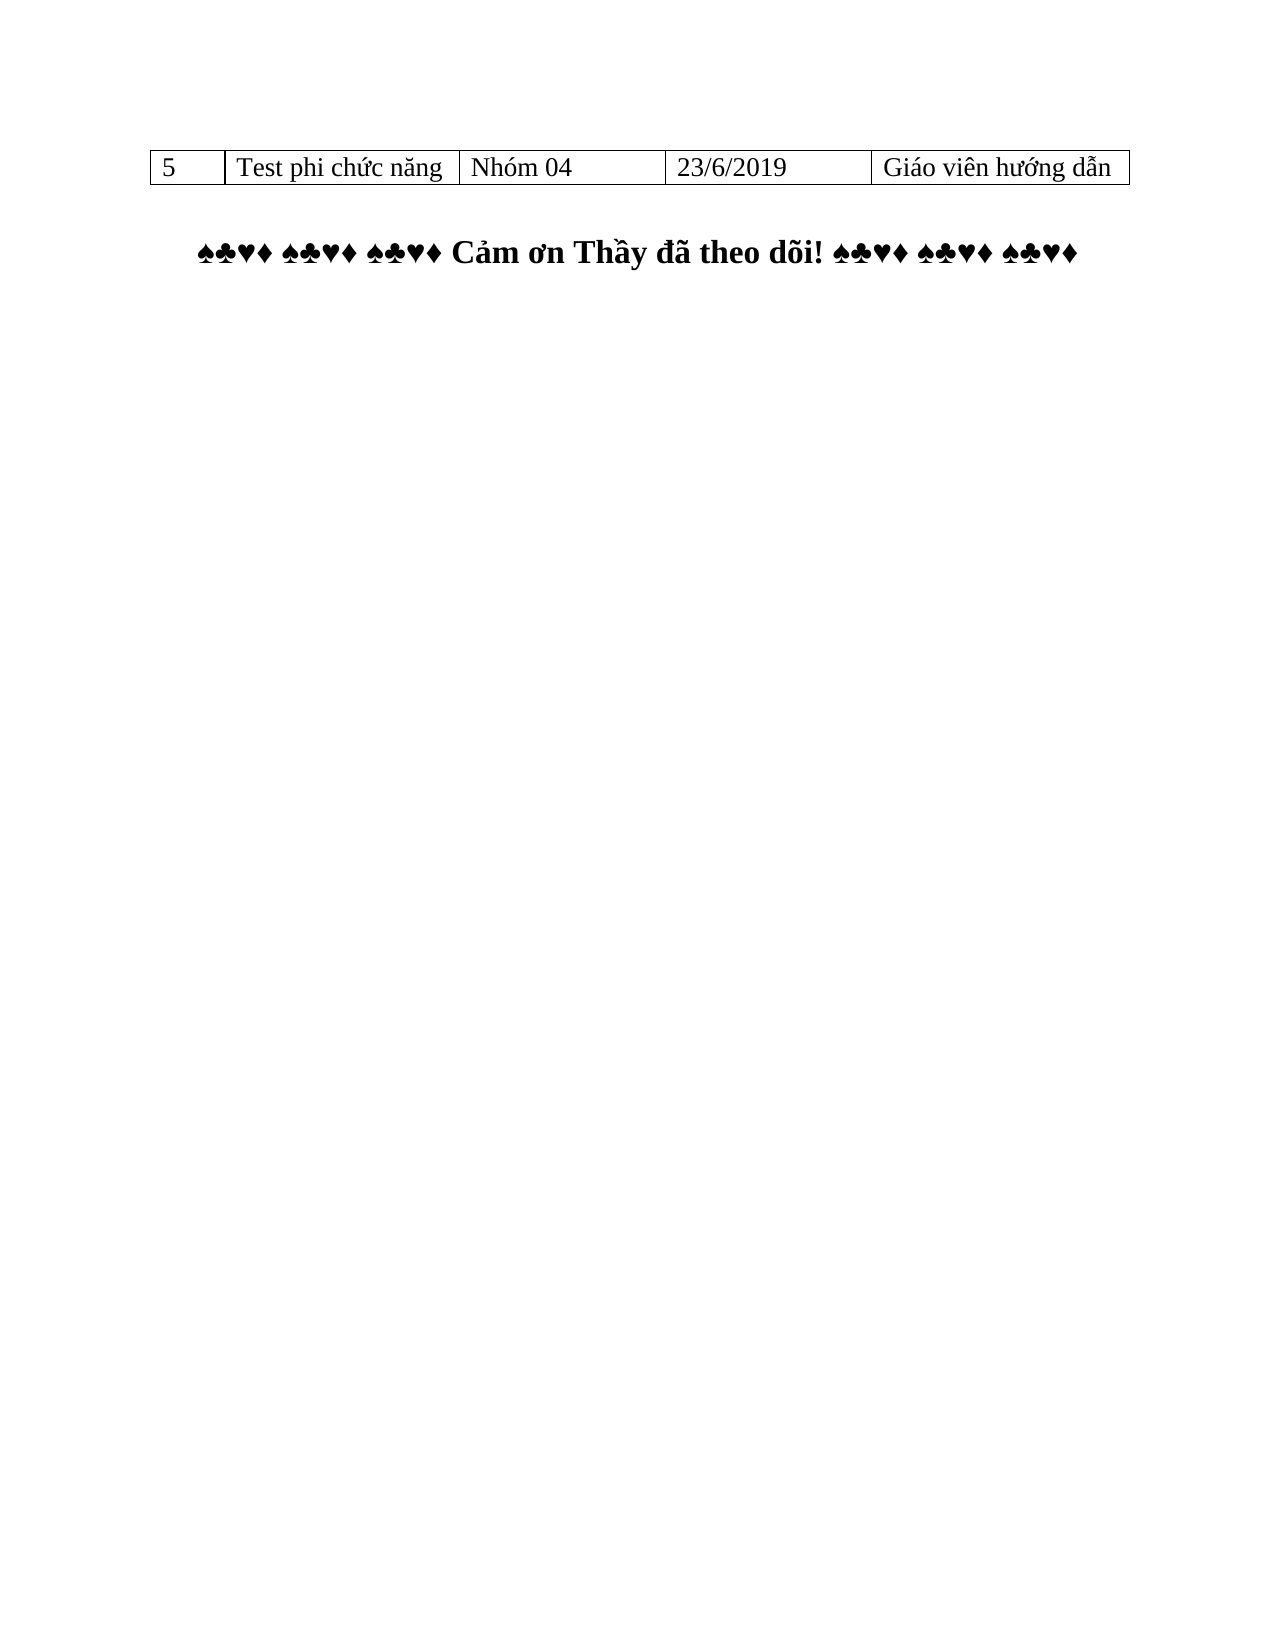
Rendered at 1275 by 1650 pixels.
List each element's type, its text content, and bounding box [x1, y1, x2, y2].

table_cell Nhóm 04 [460, 151, 665, 184]
table_cell Test phi chức năng [226, 151, 459, 184]
table_cell 5 [151, 151, 224, 184]
table_cell 23/6/2019 [666, 151, 871, 184]
text ♠♣♥♦ ♠♣♥♦ ♠♣♥♦ Cảm ơn Thầy đã theo dõi! ♠♣♥♦ ♠♣♥♦ ♠♣♥♦ [150, 232, 1125, 271]
table_cell Giáo viên hướng dẫn [872, 151, 1129, 184]
